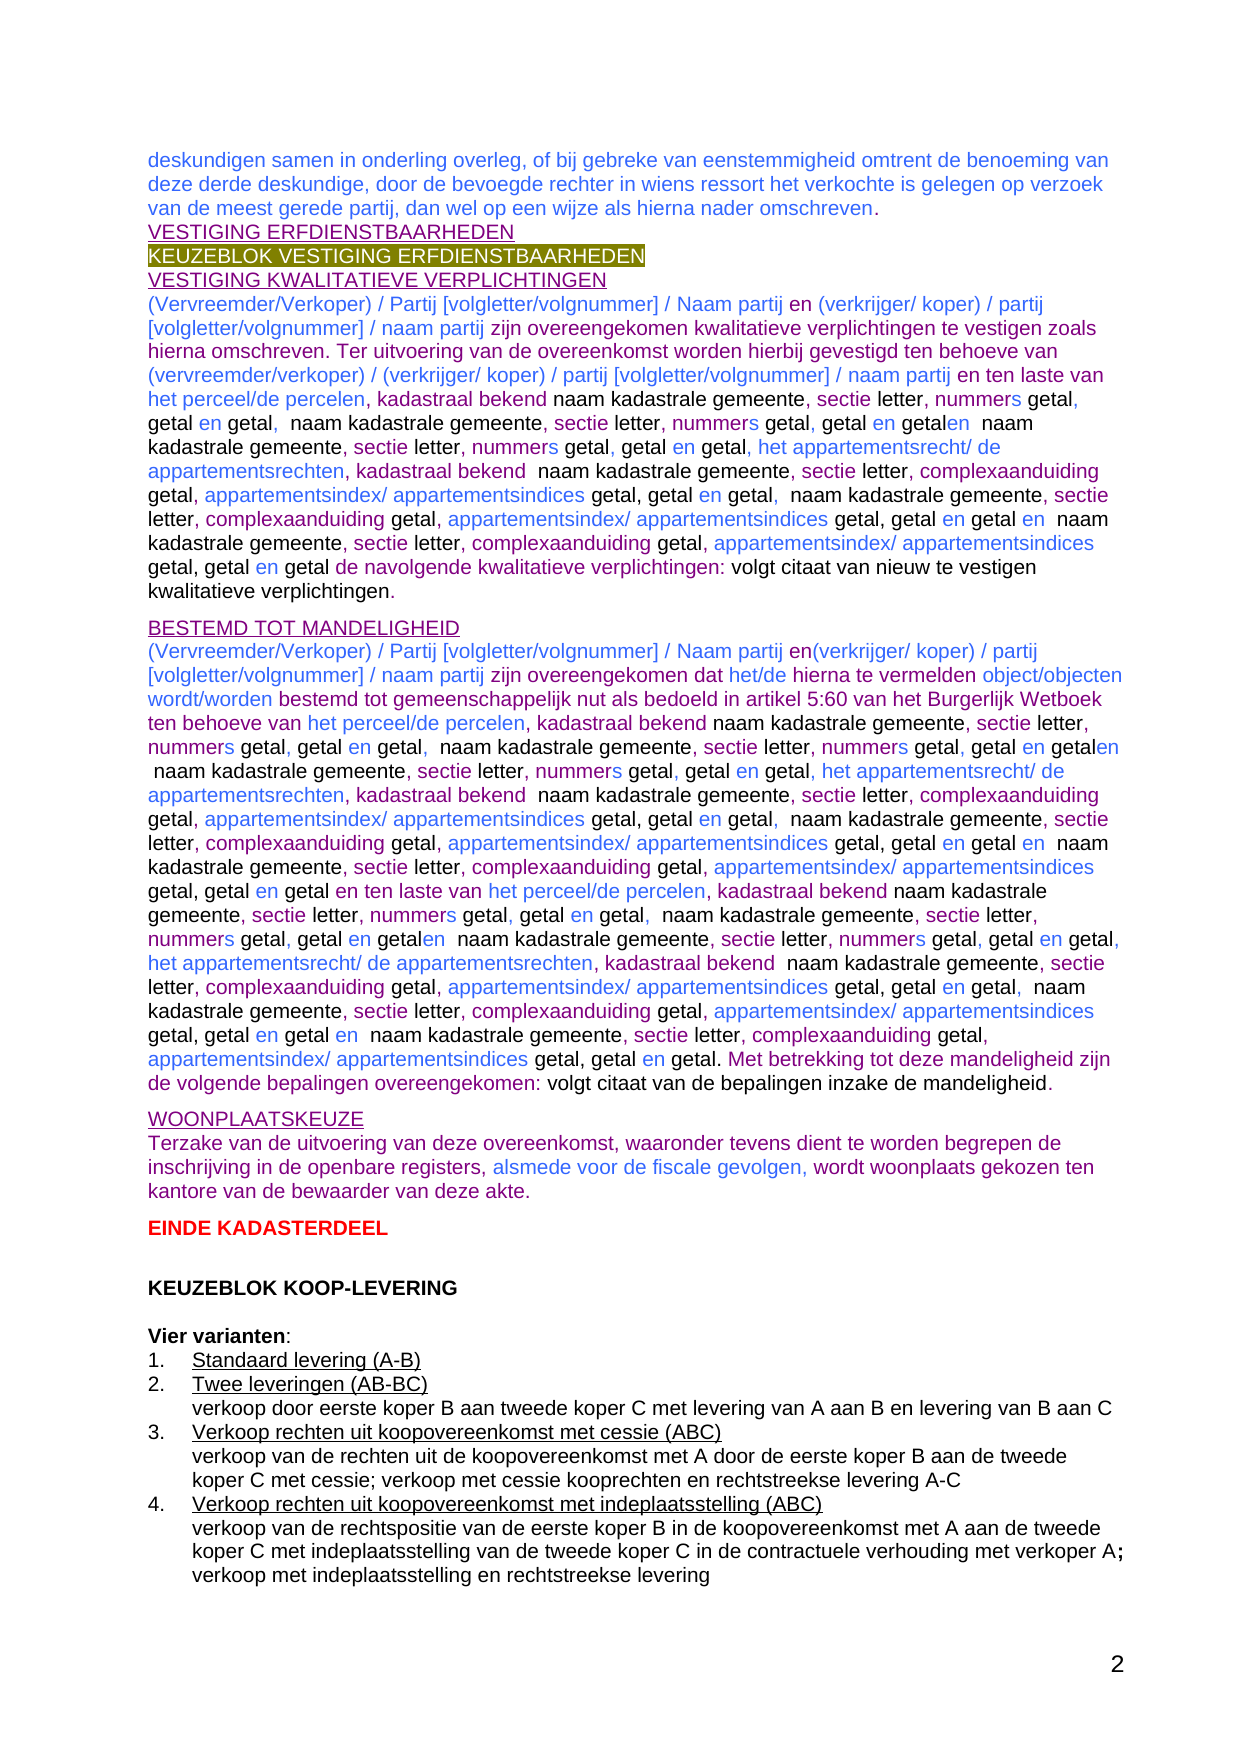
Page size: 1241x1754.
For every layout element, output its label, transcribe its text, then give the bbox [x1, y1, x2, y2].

text 2. Twee leveringen (AB-BC) [148, 1372, 1125, 1396]
text verkoop door eerste koper B aan tweede koper C met levering van A aan B en levering van B aan C [148, 1396, 1125, 1419]
text Terzake van de uitvoering van deze overeenkomst, waaronder tevens dient te worden begrepen de inschrijving in de openbare registers, alsmede voor de fiscale gevolgen, wordt woonplaats gekozen ten kantore van de bewaarder van deze akte. [148, 1131, 1125, 1203]
text verkoop van de rechtspositie van de eerste koper B in de koopovereenkomst met A aan de tweede koper C met indeplaatsstelling van de tweede koper C in de contractuele verhouding met verkoper A; verkoop met indeplaatsstelling en rechtstreekse levering [148, 1515, 1125, 1587]
text 3. Verkoop rechten uit koopovereenkomst met cessie (ABC) [148, 1419, 1125, 1443]
text VESTIGING KWALITATIEVE VERPLICHTINGEN [148, 267, 1125, 291]
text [148, 148, 1125, 219]
text KEUZEBLOK KOOP-LEVERING [148, 1276, 1125, 1300]
text KEUZEBLOK VESTIGING ERFDIENSTBAARHEDEN [148, 243, 1125, 267]
text (Vervreemder/Verkoper) / Partij [volgletter/volgnummer] / Naam partij en (verkrijger/ koper) / partij [volgletter/volgnummer] / naam partij zijn overeengekomen kwalitatieve verplichtingen te vestigen zoals hierna omschreven. Ter uitvoering van de overeenkomst worden hierbij gevestigd ten behoeve van (vervreemder/verkoper) / (verkrijger/ koper) / partij [volgletter/volgnummer] / naam partij en ten laste van het perceel/de percelen, kadastraal bekend naam kadastrale gemeente, sectie letter, nummers getal, getal en getal, naam kadastrale gemeente, sectie letter, nummers getal, getal en getalen naam kadastrale gemeente, sectie letter, nummers getal, getal en getal, het appartementsrecht/ de appartementsrechten, kadastraal bekend naam kadastrale gemeente, sectie letter, complexaanduiding getal, appartementsindex/ appartementsindices getal, getal en getal, naam kadastrale gemeente, sectie letter, complexaanduiding getal, appartementsindex/ appartementsindices getal, getal en getal en naam kadastrale gemeente, sectie letter, complexaanduiding getal, appartementsindex/ appartementsindices getal, getal en getal de navolgende kwalitatieve verplichtingen: volgt citaat van nieuw te vestigen kwalitatieve verplichtingen. [148, 291, 1125, 603]
text 4. Verkoop rechten uit koopovereenkomst met indeplaatsstelling (ABC) [148, 1491, 1125, 1515]
text Vier varianten: [148, 1324, 1125, 1348]
text VESTIGING ERFDIENSTBAARHEDEN [148, 219, 1125, 243]
text WOONPLAATSKEUZE [148, 1107, 1125, 1131]
text verkoop van de rechten uit de koopovereenkomst met A door de eerste koper B aan de tweede koper C met cessie; verkoop met cessie kooprechten en rechtstreekse levering A-C [148, 1443, 1125, 1491]
text (Vervreemder/Verkoper) / Partij [volgletter/volgnummer] / Naam partij en(verkrijger/ koper) / partij [volgletter/volgnummer] / naam partij zijn overeengekomen dat het/de hierna te vermelden object/objecten wordt/worden bestemd tot gemeenschappelijk nut als bedoeld in artikel 5:60 van het Burgerlijk Wetboek ten behoeve van het perceel/de percelen, kadastraal bekend naam kadastrale gemeente, sectie letter, nummers getal, getal en getal, naam kadastrale gemeente, sectie letter, nummers getal, getal en getalen naam kadastrale gemeente, sectie letter, nummers getal, getal en getal, het appartementsrecht/ de appartementsrechten, kadastraal bekend naam kadastrale gemeente, sectie letter, complexaanduiding getal, appartementsindex/ appartementsindices getal, getal en getal, naam kadastrale gemeente, sectie letter, complexaanduiding getal, appartementsindex/ appartementsindices getal, getal en getal en naam kadastrale gemeente, sectie letter, complexaanduiding getal, appartementsindex/ appartementsindices getal, getal en getal en ten laste van het perceel/de percelen, kadastraal bekend naam kadastrale gemeente, sectie letter, nummers getal, getal en getal, naam kadastrale gemeente, sectie letter, nummers getal, getal en getalen naam kadastrale gemeente, sectie letter, nummers getal, getal en getal, het appartementsrecht/ de appartementsrechten, kadastraal bekend naam kadastrale gemeente, sectie letter, complexaanduiding getal, appartementsindex/ appartementsindices getal, getal en getal, naam kadastrale gemeente, sectie letter, complexaanduiding getal, appartementsindex/ appartementsindices getal, getal en getal en naam kadastrale gemeente, sectie letter, complexaanduiding getal, appartementsindex/ appartementsindices getal, getal en getal. Met betrekking tot deze mandeligheid zijn de volgende bepalingen overeengekomen: volgt citaat van de bepalingen inzake de mandeligheid. [148, 639, 1125, 1094]
text EINDE KADASTERDEEL [148, 1215, 1125, 1239]
text 1. Standaard levering (A-B) [148, 1348, 1125, 1372]
text BESTEMD TOT MANDELIGHEID [148, 615, 1125, 639]
